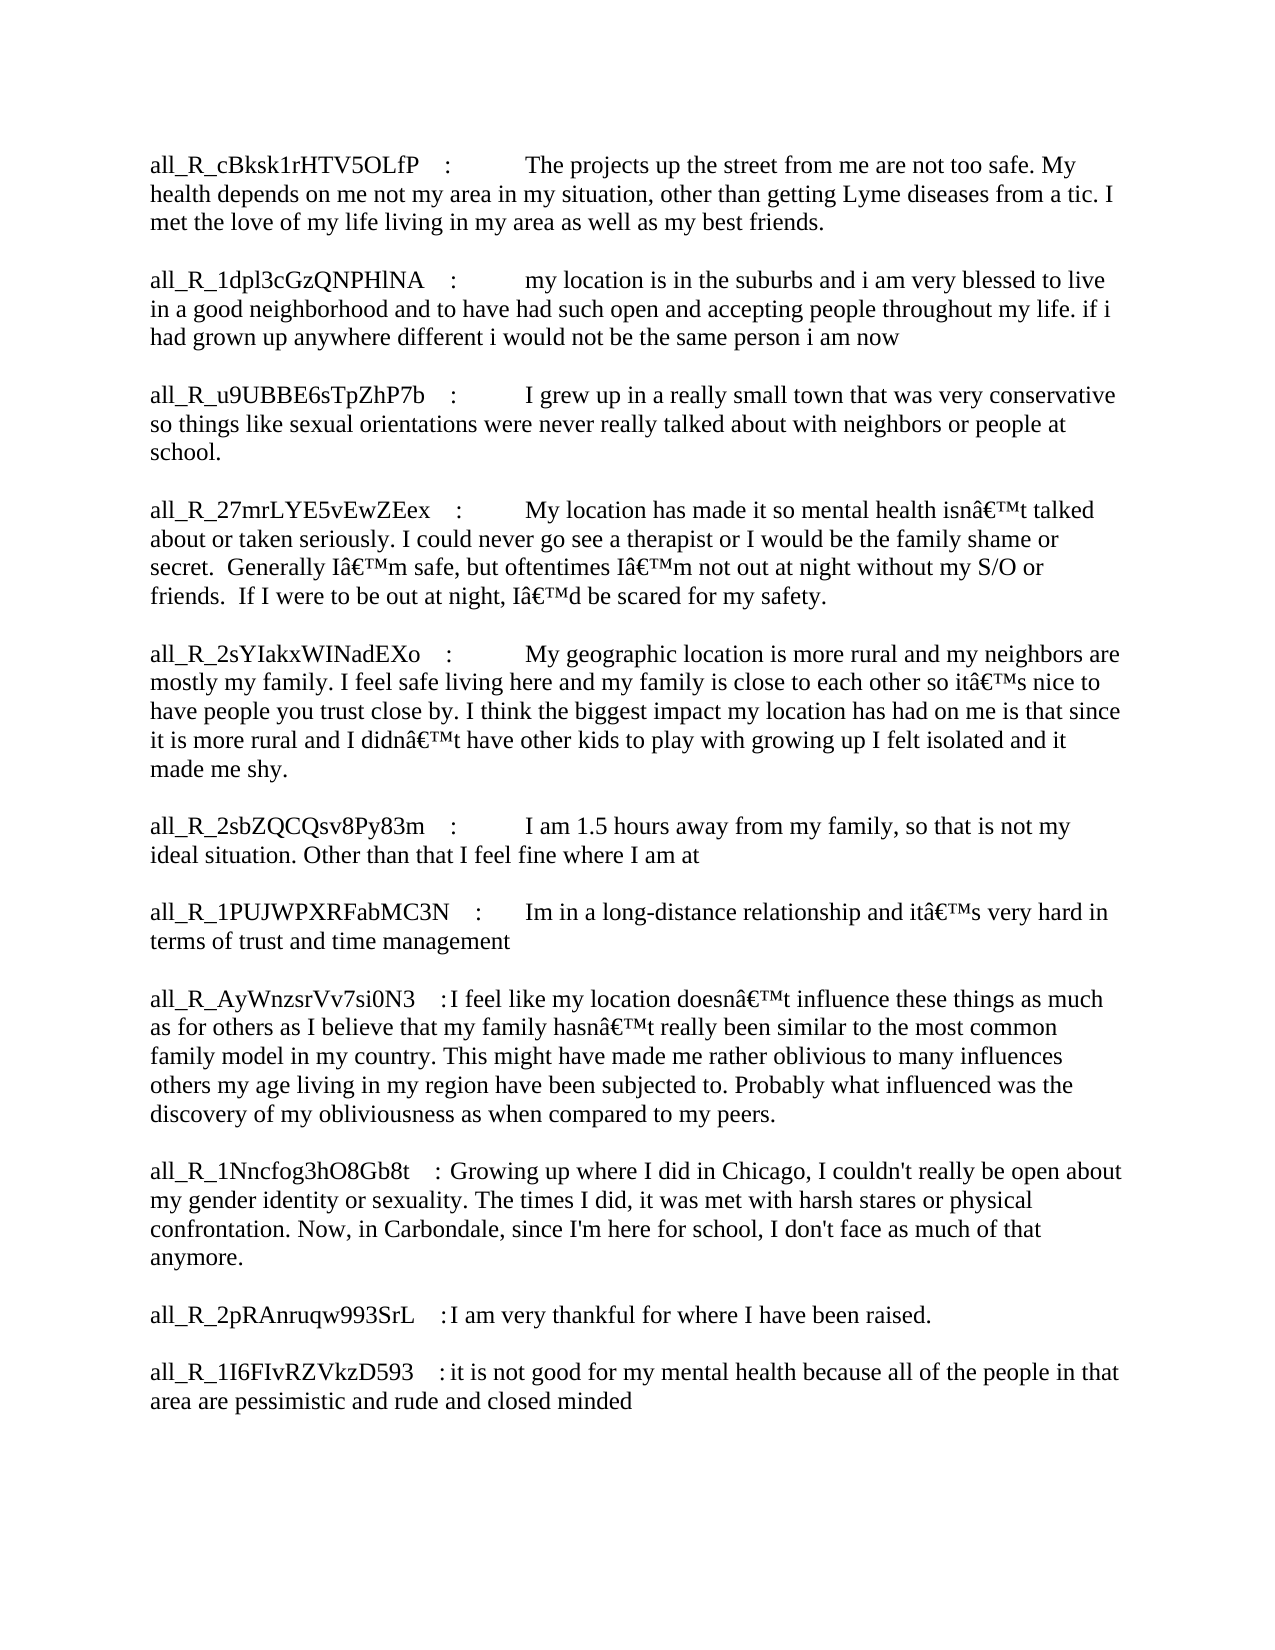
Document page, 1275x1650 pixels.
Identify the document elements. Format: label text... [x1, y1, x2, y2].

text all_R_u9UBBE6sTpZhP7b : I grew up in a really small town that was very conservative so things like sexual orientations were never really talked about with neighbors or people at school. [150, 380, 1125, 466]
text all_R_cBksk1rHTV5OLfP : The projects up the street from me are not too safe. My health depends on me not my area in my situation, other than getting Lyme diseases from a tic. I met the love of my life living in my area as well as my best friends. [150, 150, 1125, 236]
text all_R_1PUJWPXRFabMC3N : Im in a long-distance relationship and itâ€™s very hard in terms of trust and time management [150, 897, 1125, 955]
text all_R_2pRAnruqw993SrL : I am very thankful for where I have been raised. [150, 1300, 1125, 1329]
text all_R_1dpl3cGzQNPHlNA : my location is in the suburbs and i am very blessed to live in a good neighborhood and to have had such open and accepting people throughout my life. if i had grown up anywhere different i would not be the same person i am now [150, 265, 1125, 351]
text all_R_2sbZQCQsv8Py83m : I am 1.5 hours away from my family, so that is not my ideal situation. Other than that I feel fine where I am at [150, 811, 1125, 869]
text all_R_2sYIakxWINadEXo : My geographic location is more rural and my neighbors are mostly my family. I feel safe living here and my family is close to each other so itâ€™s nice to have people you trust close by. I think the biggest impact my location has had on me is that since it is more rural and I didnâ€™t have other kids to play with growing up I felt isolated and it made me shy. [150, 639, 1125, 782]
text all_R_1Nncfog3hO8Gb8t : Growing up where I did in Chicago, I couldn't really be open about my gender identity or sexuality. The times I did, it was met with harsh stares or physical confrontation. Now, in Carbondale, since I'm here for school, I don't face as much of that anymore. [150, 1156, 1125, 1271]
text all_R_1I6FIvRZVkzD593 : it is not good for my mental health because all of the people in that area are pessimistic and rude and closed minded [150, 1357, 1125, 1415]
text all_R_AyWnzsrVv7si0N3 : I feel like my location doesnâ€™t influence these things as much as for others as I believe that my family hasnâ€™t really been similar to the most common family model in my country. This might have made me rather oblivious to many influences others my age living in my region have been subjected to. Probably what influenced was the discovery of my obliviousness as when compared to my peers. [150, 984, 1125, 1127]
text all_R_27mrLYE5vEwZEex : My location has made it so mental health isnâ€™t talked about or taken seriously. I could never go see a therapist or I would be the family shame or secret. Generally Iâ€™m safe, but oftentimes Iâ€™m not out at night without my S/O or friends. If I were to be out at night, Iâ€™d be scared for my safety. [150, 495, 1125, 610]
